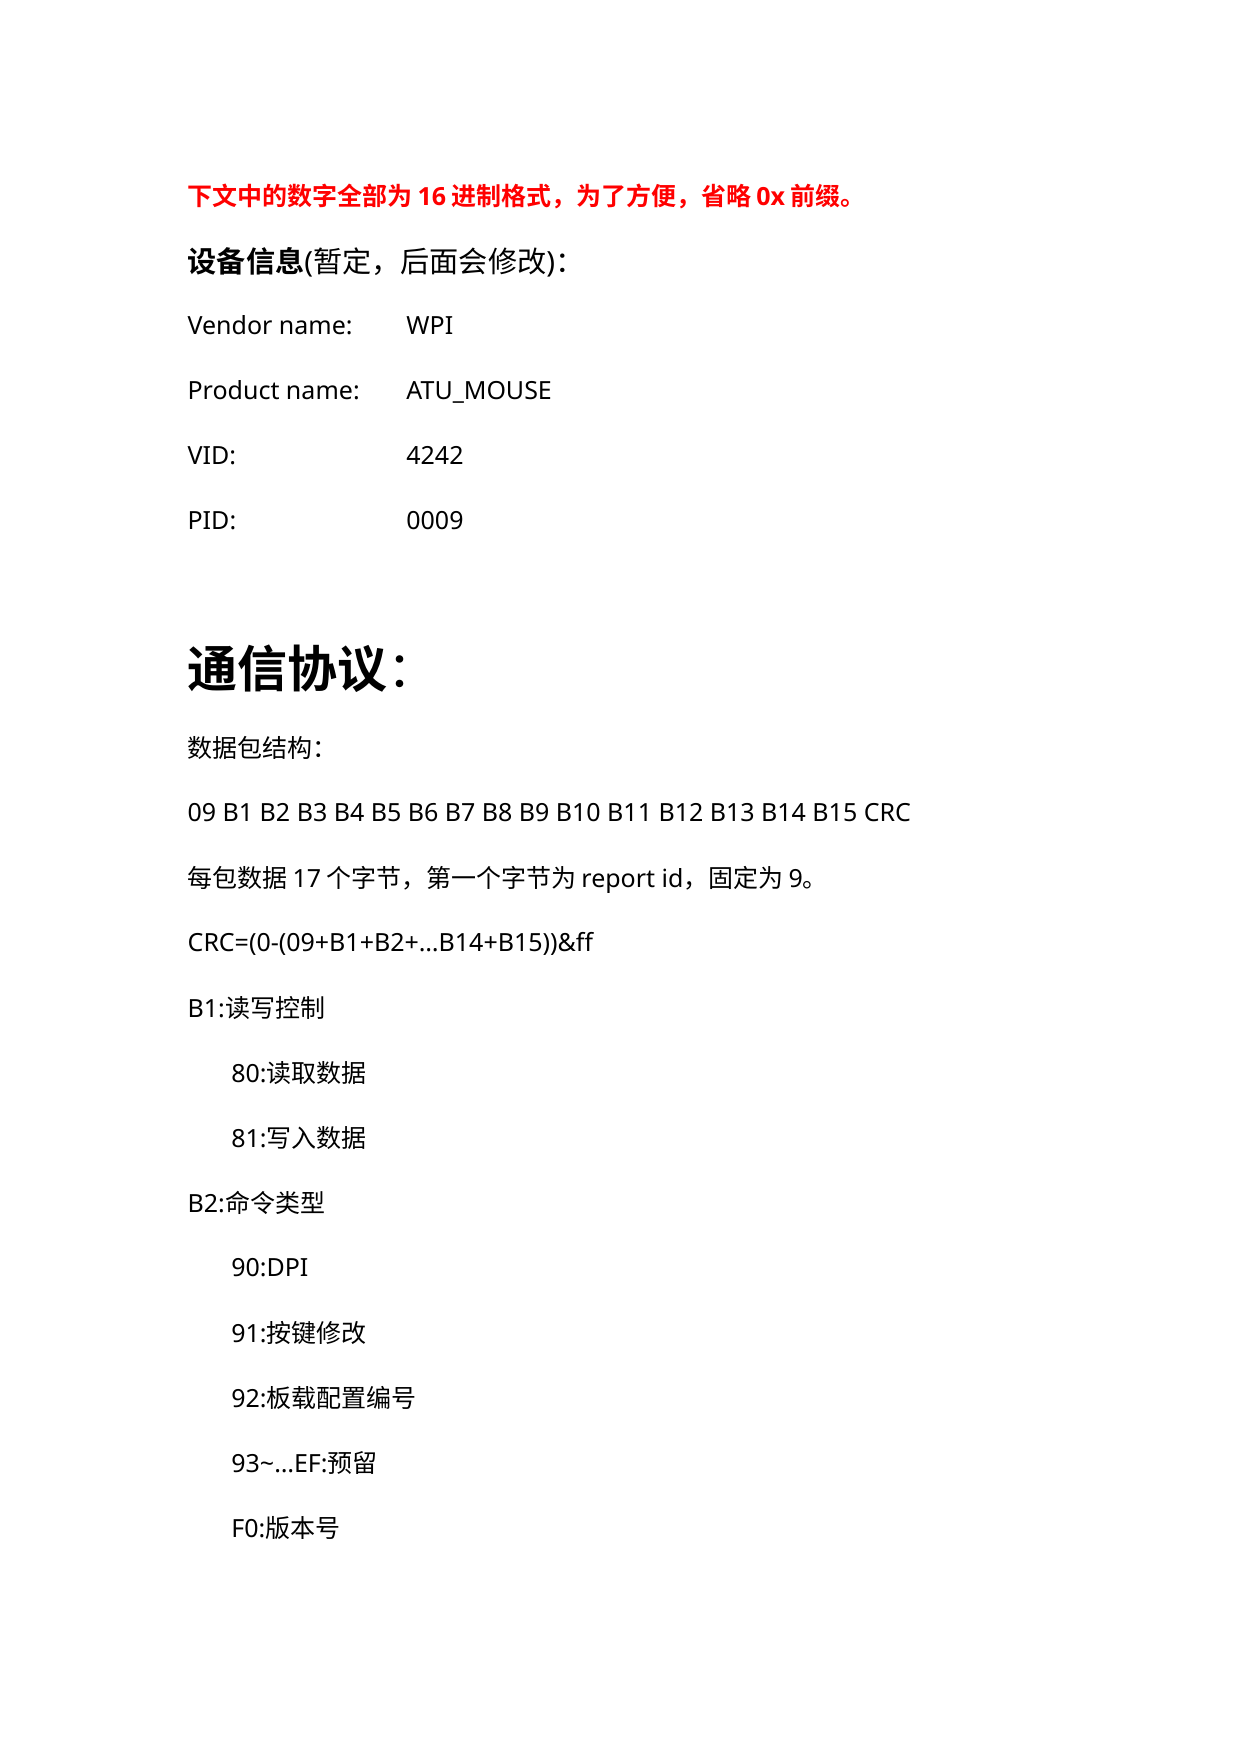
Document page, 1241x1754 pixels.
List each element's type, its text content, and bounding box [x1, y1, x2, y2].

text Vendor name: WPI [187, 292, 1053, 357]
text 91:按键修改 [187, 1299, 1053, 1364]
text 80:读取数据 [187, 1039, 1053, 1104]
text VID: 4242 [187, 422, 1053, 487]
text 93~…EF:预留 [187, 1429, 1053, 1494]
text CRC=(0-(09+B1+B2+…B14+B15))&ff [187, 909, 1053, 974]
text PID: 0009 [187, 487, 1053, 552]
text 下文中的数字全部为16进制格式，为了方便，省略0x前缀。 [187, 162, 1053, 227]
text F0:版本号 [187, 1494, 1053, 1559]
text 09 B1 B2 B3 B4 B5 B6 B7 B8 B9 B10 B11 B12 B13 B14 B15 CRC [187, 779, 1053, 844]
text B2:命令类型 [187, 1169, 1053, 1234]
text 81:写入数据 [187, 1104, 1053, 1169]
text 90:DPI [187, 1234, 1053, 1299]
text Product name: ATU_MOUSE [187, 357, 1053, 422]
text B1:读写控制 [187, 974, 1053, 1039]
text 数据包结构： [187, 714, 1053, 779]
text 通信协议： [187, 617, 1053, 714]
text 92:板载配置编号 [187, 1364, 1053, 1429]
text 设备信息(暂定，后面会修改)： [187, 227, 1053, 292]
text 每包数据17个字节，第一个字节为report id，固定为9。 [187, 844, 1053, 909]
